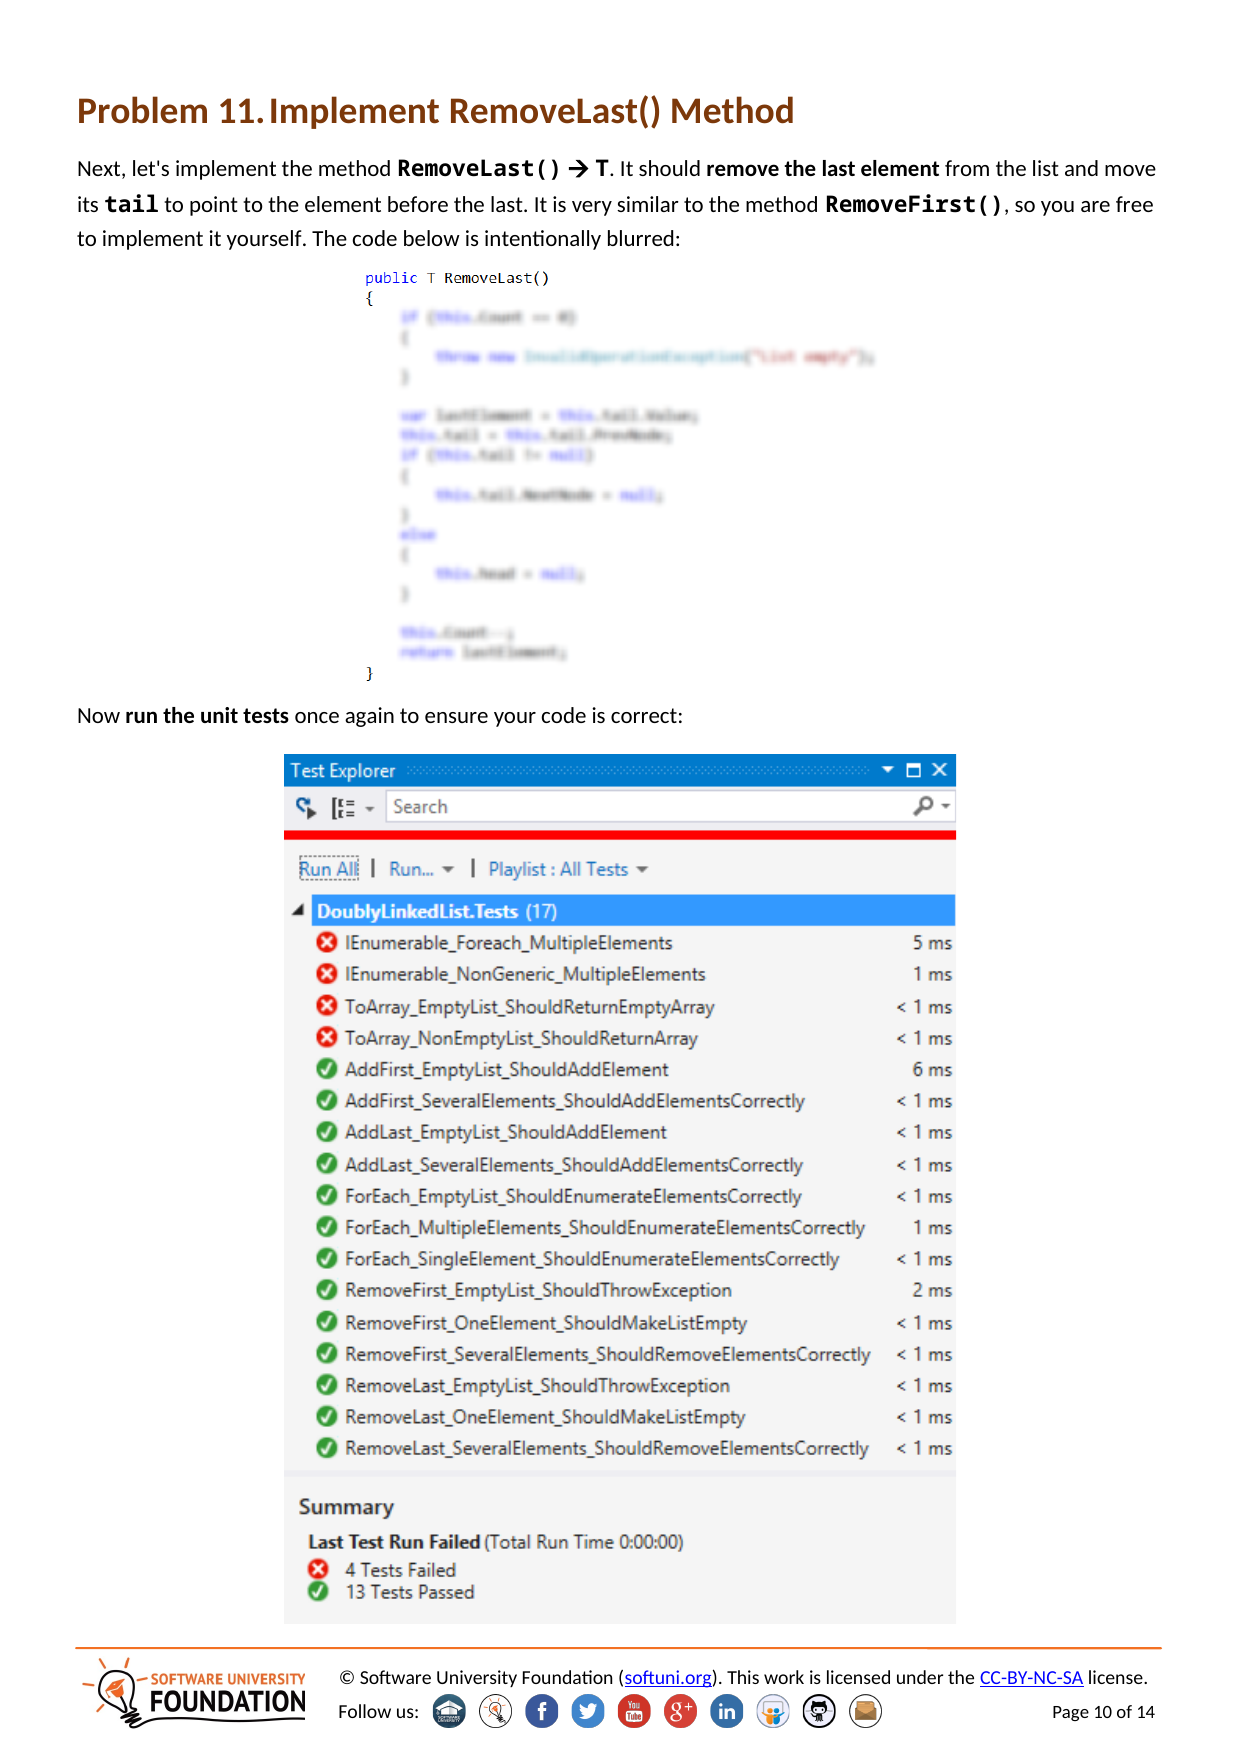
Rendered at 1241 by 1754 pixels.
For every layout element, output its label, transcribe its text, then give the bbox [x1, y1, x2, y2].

picture [710, 1694, 744, 1728]
picture [479, 1694, 512, 1728]
picture [617, 1694, 651, 1728]
picture [664, 1694, 697, 1728]
picture [756, 1694, 790, 1728]
picture [284, 754, 957, 1624]
picture [849, 1694, 882, 1728]
text Next, let's implement the method RemoveLast() T. It should remove the last element from the list and move its tail to point to the element before the last. It is very similar to the method RemoveFirst(), so you are free to implement it yourself. The code below is intentionally blurred: [77, 152, 1163, 252]
picture [802, 1694, 836, 1728]
subtitle Implement RemoveLast() Method [77, 87, 1163, 133]
picture [432, 1694, 466, 1728]
picture [525, 1694, 559, 1728]
picture [361, 268, 879, 685]
picture [81, 1656, 305, 1729]
text Now run the unit tests once again to ensure your code is correct: [77, 701, 1163, 729]
picture [571, 1694, 605, 1728]
